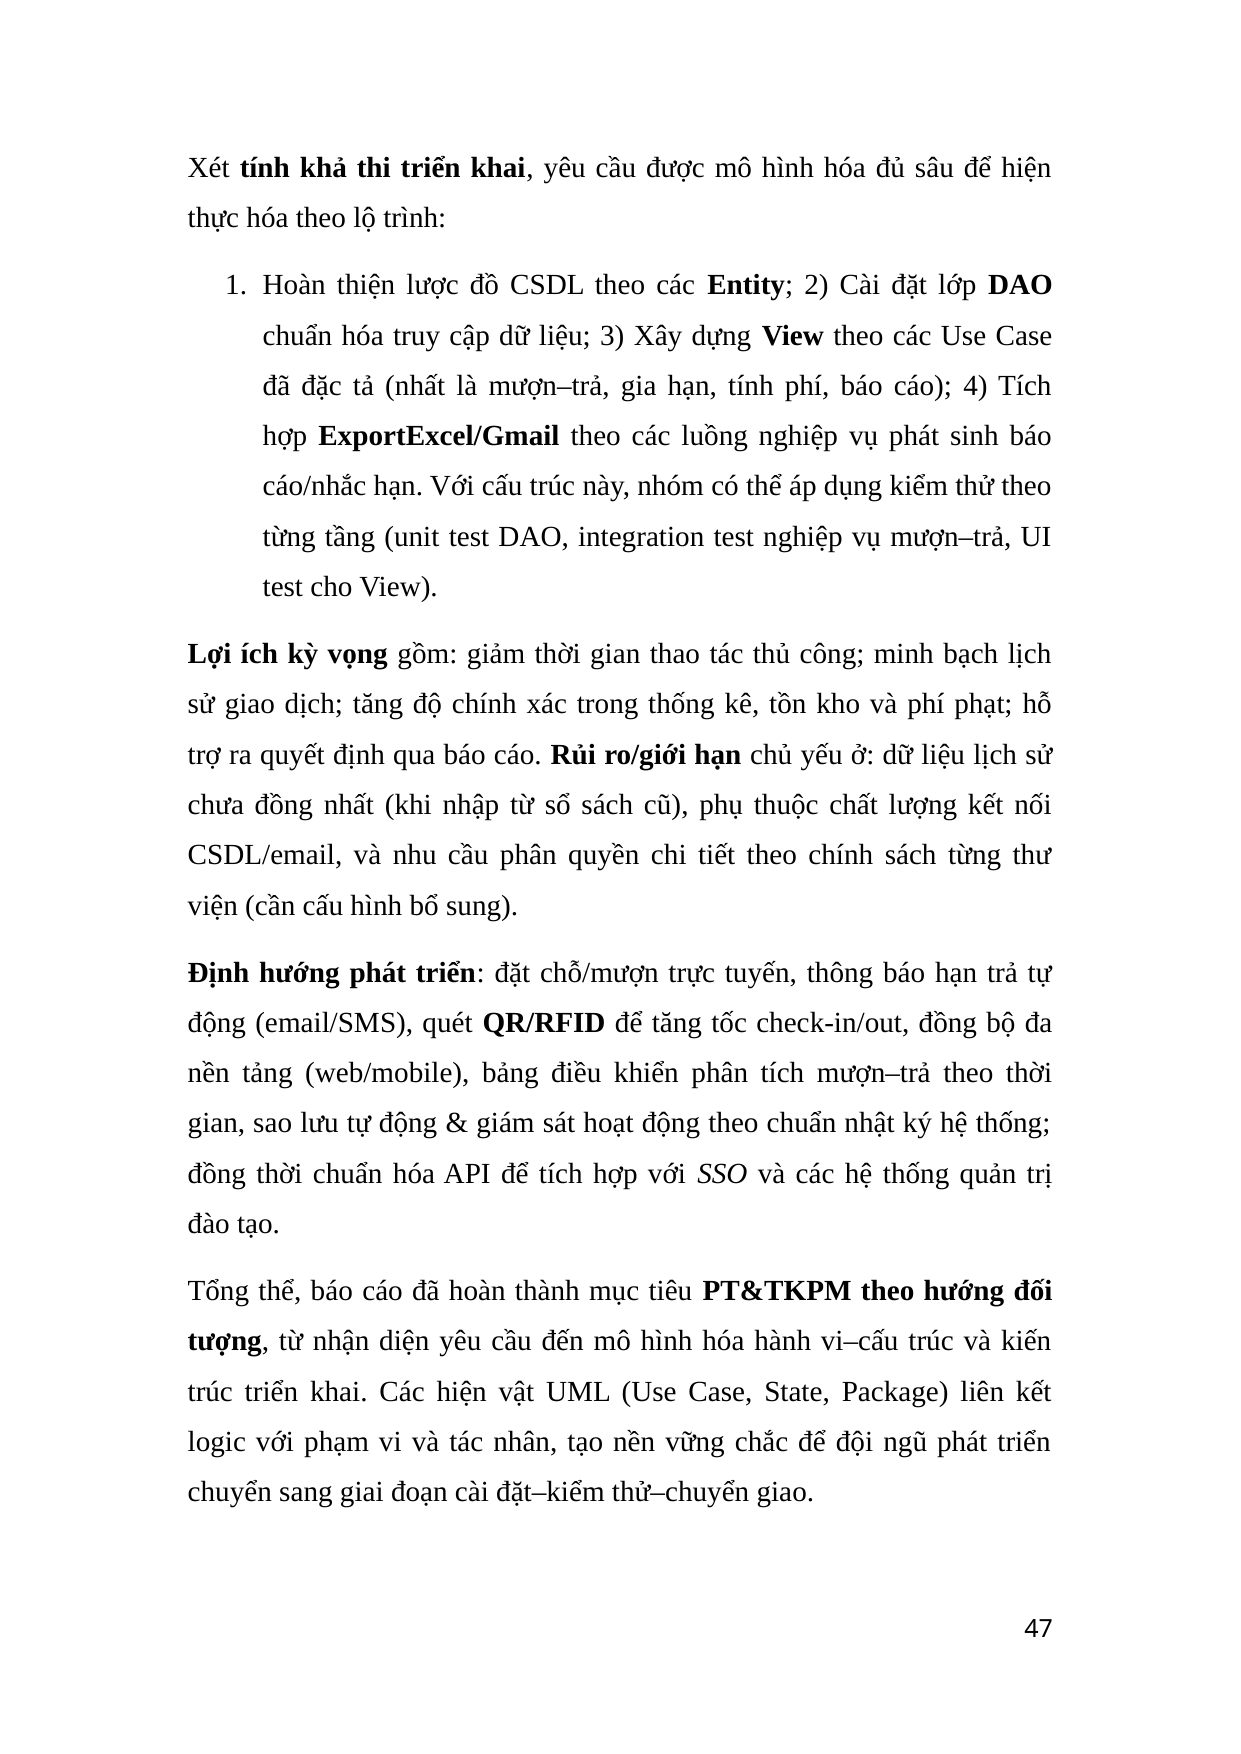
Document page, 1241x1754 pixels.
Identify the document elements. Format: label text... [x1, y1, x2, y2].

text Tổng thể, báo cáo đã hoàn thành mục tiêu PT&TKPM theo hướng đối tượng, từ nhận diện yêu cầu đến mô hình hóa hành vi–cấu trúc và kiến trúc triển khai. Các hiện vật UML (Use Case, State, Package) liên kết logic với phạm vi và tác nhân, tạo nền vững chắc để đội ngũ phát triển chuyển sang giai đoạn cài đặt–kiểm thử–chuyển giao. [187, 1273, 1053, 1508]
list Hoàn thiện lược đồ CSDL theo các Entity; 2) Cài đặt lớp DAO chuẩn hóa truy cập dữ liệu; 3) Xây dựng View theo các Use Case đã đặc tả (nhất là mượn–trả, gia hạn, tính phí, báo cáo); 4) Tích hợp ExportExcel/Gmail theo các luồng nghiệp vụ phát sinh báo cáo/nhắc hạn. Với cấu trúc này, nhóm có thể áp dụng kiểm thử theo từng tầng (unit test DAO, integration test nghiệp vụ mượn–trả, UI test cho View). [225, 267, 1053, 603]
text Xét tính khả thi triển khai, yêu cầu được mô hình hóa đủ sâu để hiện thực hóa theo lộ trình: [187, 150, 1053, 234]
text Lợi ích kỳ vọng gồm: giảm thời gian thao tác thủ công; minh bạch lịch sử giao dịch; tăng độ chính xác trong thống kê, tồn kho và phí phạt; hỗ trợ ra quyết định qua báo cáo. Rủi ro/giới hạn chủ yếu ở: dữ liệu lịch sử chưa đồng nhất (khi nhập từ sổ sách cũ), phụ thuộc chất lượng kết nối CSDL/email, và nhu cầu phân quyền chi tiết theo chính sách từng thư viện (cần cấu hình bổ sung). [187, 636, 1053, 921]
text Định hướng phát triển: đặt chỗ/mượn trực tuyến, thông báo hạn trả tự động (email/SMS), quét QR/RFID để tăng tốc check-in/out, đồng bộ đa nền tảng (web/mobile), bảng điều khiển phân tích mượn–trả theo thời gian, sao lưu tự động & giám sát hoạt động theo chuẩn nhật ký hệ thống; đồng thời chuẩn hóa API để tích hợp với SSO và các hệ thống quản trị đào tạo. [187, 955, 1053, 1240]
